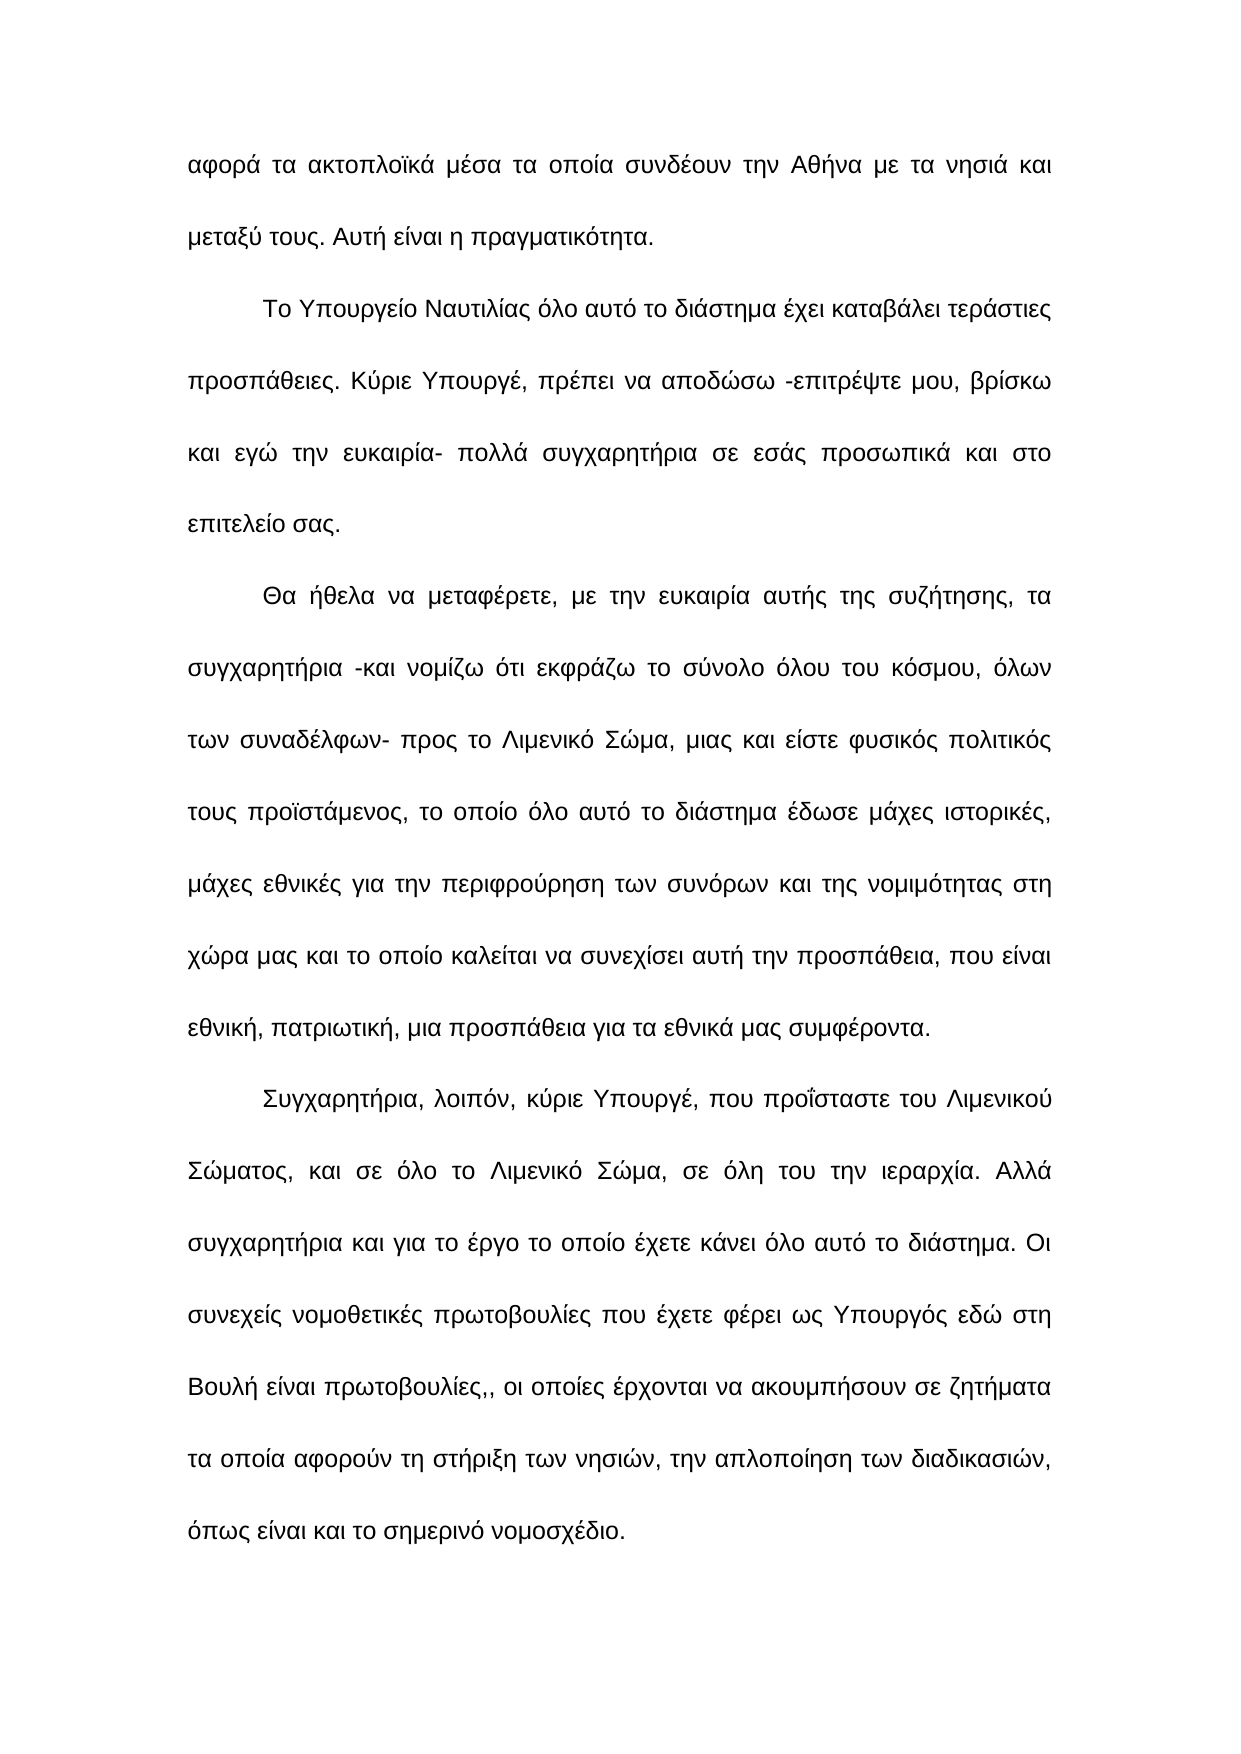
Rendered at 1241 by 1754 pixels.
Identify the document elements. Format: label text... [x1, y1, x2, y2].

text Θα ήθελα να μεταφέρετε, με την ευκαιρία αυτής της συζήτησης, τα συγχαρητήρια -και νομίζω ότι εκφράζω το σύνολο όλου του κόσμου, όλων των συναδέλφων- προς το Λιμενικό Σώμα, μιας και είστε φυσικός πολιτικός τους προϊστάμενος, το οποίο όλο αυτό το διάστημα έδωσε μάχες ιστορικές, μάχες εθνικές για την περιφρούρηση των συνόρων και της νομιμότητας στη χώρα μας και το οποίο καλείται να συνεχίσει αυτή την προσπάθεια, που είναι εθνική, πατριωτική, μια προσπάθεια για τα εθνικά μας συμφέροντα. [187, 581, 1053, 1041]
text Το Υπουργείο Ναυτιλίας όλο αυτό το διάστημα έχει καταβάλει τεράστιες προσπάθειες. Κύριε Υπουργέ, πρέπει να αποδώσω -επιτρέψτε μου, βρίσκω και εγώ την ευκαιρία- πολλά συγχαρητήρια σε εσάς προσωπικά και στο επιτελείο σας. [187, 294, 1053, 538]
text Συγχαρητήρια, λοιπόν, κύριε Υπουργέ, που προΐσταστε του Λιμενικού Σώματος, και σε όλο το Λιμενικό Σώμα, σε όλη του την ιεραρχία. Αλλά συγχαρητήρια και για το έργο το οποίο έχετε κάνει όλο αυτό το διάστημα. Οι συνεχείς νομοθετικές πρωτοβουλίες που έχετε φέρει ως Υπουργός εδώ στη Βουλή είναι πρωτοβουλίες,, οι οποίες έρχονται να ακουμπήσουν σε ζητήματα τα οποία αφορούν τη στήριξη των νησιών, την απλοποίηση των διαδικασιών, όπως είναι και το σημερινό νομοσχέδιο. [187, 1084, 1053, 1544]
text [187, 150, 1053, 251]
